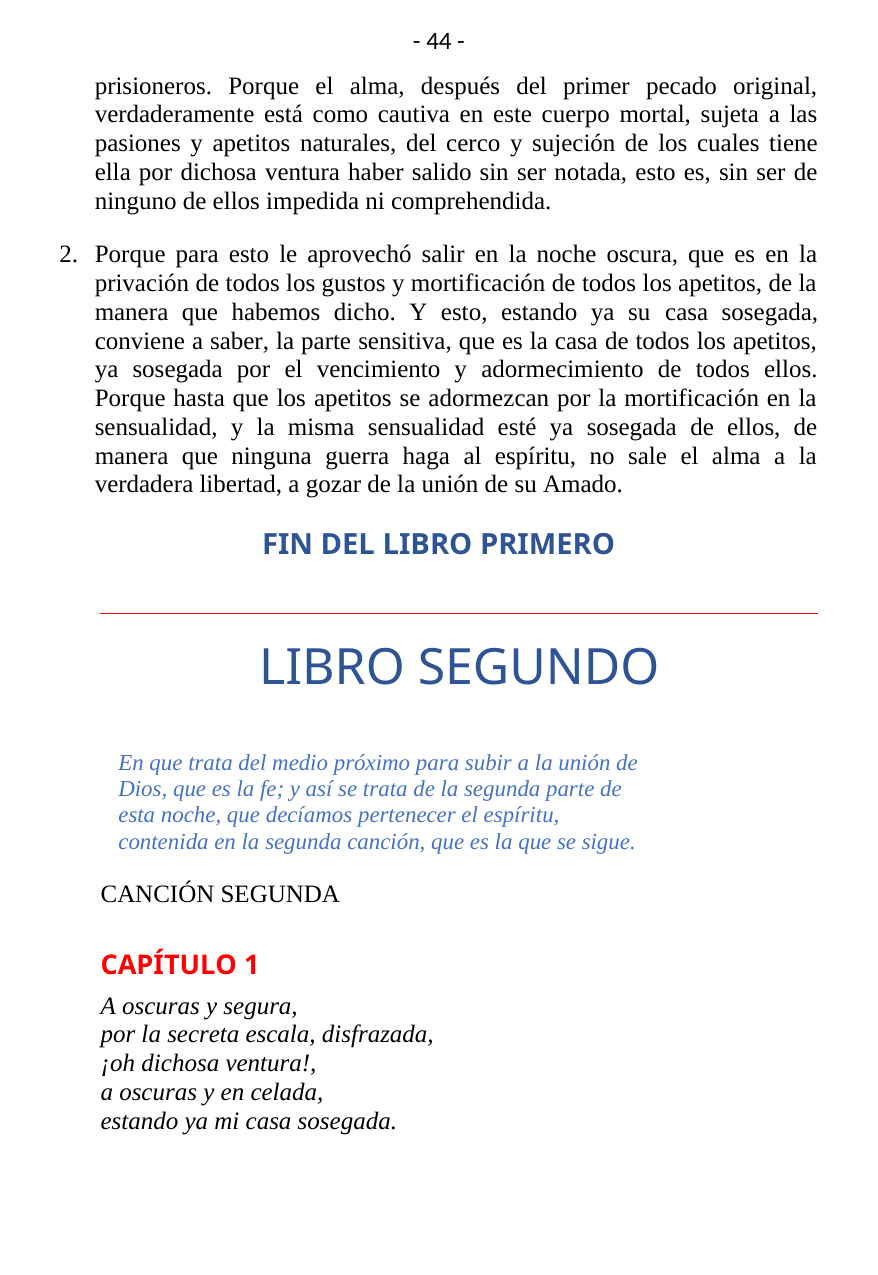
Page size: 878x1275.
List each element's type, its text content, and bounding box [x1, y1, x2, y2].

subtitle CAPÍTULO 1 [100, 946, 818, 982]
text 2. Porque para esto le aprovechó salir en la noche oscura, que es en la privación de todos los gustos y mortificación de todos los apetitos, de la manera que habemos dicho. Y esto, estando ya su casa sosegada, conviene a saber, la parte sensitiva, que es la casa de todos los apetitos, ya sosegada por el vencimiento y adormecimiento de todos ellos. Porque hasta que los apetitos se adormezcan por la mortificación en la sensualidad, y la misma sensualidad esté ya sosegada de ellos, de manera que ninguna guerra haga al espíritu, no sale el alma a la verdadera libertad, a gozar de la unión de su Amado. [59, 239, 818, 498]
text A oscuras y segura, por la secreta escala, disfrazada, ¡oh dichosa ventura!, a oscuras y en celada, estando ya mi casa sosegada. [100, 991, 818, 1134]
subtitle FIN DEL LIBRO PRIMERO [59, 523, 818, 563]
text CANCIÓN SEGUNDA [100, 879, 818, 908]
subtitle En que trata del medio próximo para subir a la unión de Dios, que es la fe; y así se trata de la segunda parte de esta noche, que decíamos pertenecer el espíritu, contenida en la segunda canción, que es la que se sigue. [118, 749, 641, 854]
subtitle LIBRO SEGUNDO [100, 614, 818, 699]
